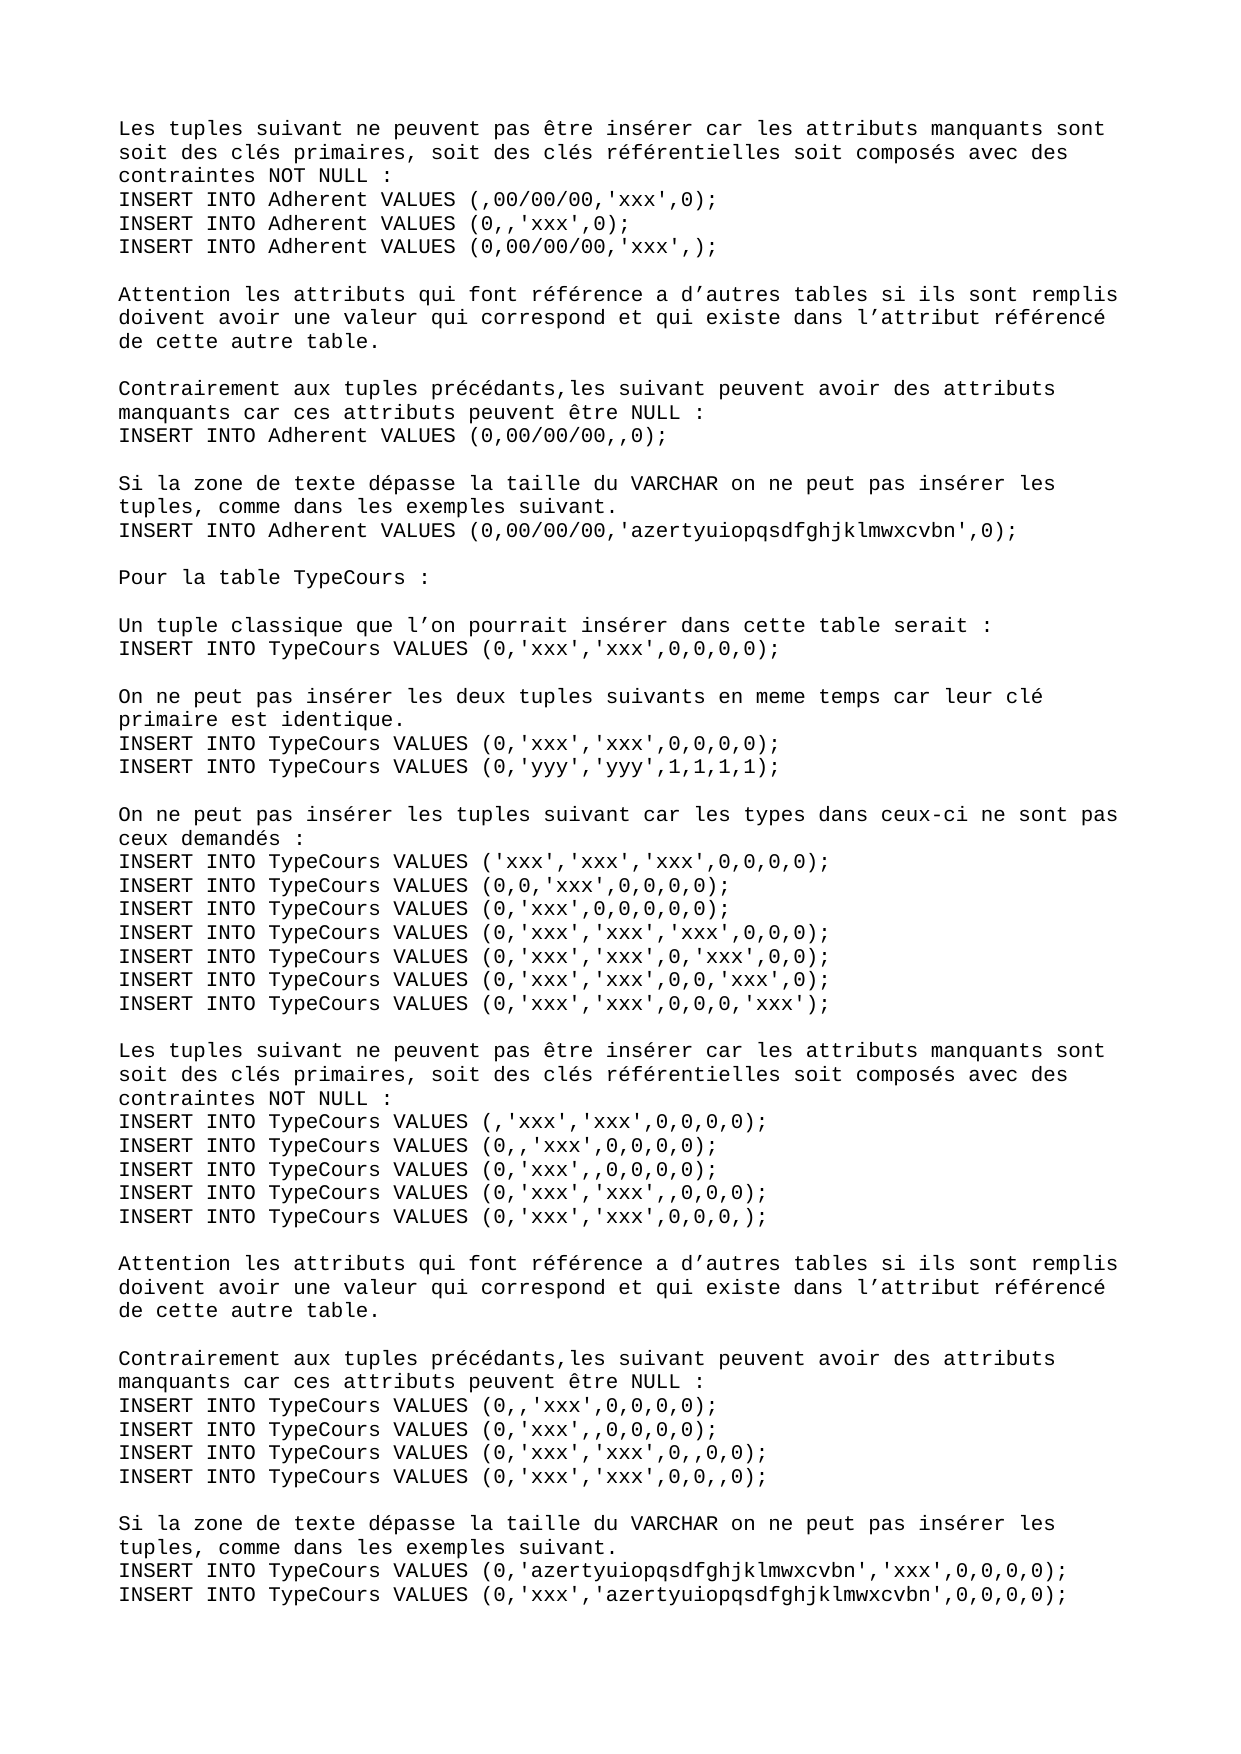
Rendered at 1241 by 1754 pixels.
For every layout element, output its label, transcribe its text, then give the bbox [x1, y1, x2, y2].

text INSERT INTO Adherent VALUES (0,00/00/00,'azertyuiopqsdfghjklmwxcvbn',0); [118, 520, 1122, 544]
text INSERT INTO TypeCours VALUES (0,'xxx','xxx','xxx',0,0,0); [118, 922, 1122, 946]
text Un tuple classique que l’on pourrait insérer dans cette table serait : [118, 615, 1122, 638]
text On ne peut pas insérer les deux tuples suivants en meme temps car leur clé primaire est identique. [118, 686, 1122, 733]
text INSERT INTO Adherent VALUES (,00/00/00,'xxx',0); [118, 189, 1122, 213]
text INSERT INTO TypeCours VALUES (0,'xxx','xxx',0,'xxx',0,0); [118, 946, 1122, 969]
text Contrairement aux tuples précédants,les suivant peuvent avoir des attributs manquants car ces attributs peuvent être NULL : [118, 378, 1122, 426]
text INSERT INTO TypeCours VALUES (0,'xxx','xxx',0,0,0,0); [118, 638, 1122, 662]
text INSERT INTO TypeCours VALUES (0,,'xxx',0,0,0,0); [118, 1135, 1122, 1158]
text INSERT INTO TypeCours VALUES (0,'xxx',,0,0,0,0); [118, 1419, 1122, 1442]
text INSERT INTO TypeCours VALUES (0,'xxx','azertyuiopqsdfghjklmwxcvbn',0,0,0,0); [118, 1584, 1122, 1608]
text INSERT INTO TypeCours VALUES (0,'azertyuiopqsdfghjklmwxcvbn','xxx',0,0,0,0); [118, 1561, 1122, 1584]
text INSERT INTO Adherent VALUES (0,00/00/00,'xxx',); [118, 236, 1122, 260]
text Contrairement aux tuples précédants,les suivant peuvent avoir des attributs manquants car ces attributs peuvent être NULL : [118, 1348, 1122, 1395]
text Pour la table TypeCours : [118, 567, 1122, 591]
text INSERT INTO TypeCours VALUES (0,0,'xxx',0,0,0,0); [118, 875, 1122, 898]
text INSERT INTO TypeCours VALUES (0,'xxx',,0,0,0,0); [118, 1158, 1122, 1182]
text Attention les attributs qui font référence a d’autres tables si ils sont remplis doivent avoir une valeur qui correspond et qui existe dans l’attribut référencé de cette autre table. [118, 284, 1122, 354]
text Si la zone de texte dépasse la taille du VARCHAR on ne peut pas insérer les tuples, comme dans les exemples suivant. [118, 1513, 1122, 1561]
text INSERT INTO TypeCours VALUES (0,'xxx','xxx',,0,0,0); [118, 1182, 1122, 1206]
text INSERT INTO TypeCours VALUES (0,'yyy','yyy',1,1,1,1); [118, 757, 1122, 780]
text On ne peut pas insérer les tuples suivant car les types dans ceux-ci ne sont pas ceux demandés : [118, 804, 1122, 851]
text INSERT INTO TypeCours VALUES (0,'xxx','xxx',0,,0,0); [118, 1442, 1122, 1466]
text INSERT INTO TypeCours VALUES (0,'xxx','xxx',0,0,0,); [118, 1206, 1122, 1229]
text INSERT INTO TypeCours VALUES (0,'xxx',0,0,0,0,0); [118, 898, 1122, 922]
text INSERT INTO TypeCours VALUES ('xxx','xxx','xxx',0,0,0,0); [118, 851, 1122, 875]
text INSERT INTO TypeCours VALUES (0,'xxx','xxx',0,0,'xxx',0); [118, 969, 1122, 993]
text Attention les attributs qui font référence a d’autres tables si ils sont remplis doivent avoir une valeur qui correspond et qui existe dans l’attribut référencé de cette autre table. [118, 1253, 1122, 1324]
text INSERT INTO TypeCours VALUES (0,,'xxx',0,0,0,0); [118, 1395, 1122, 1419]
text INSERT INTO TypeCours VALUES (0,'xxx','xxx',0,0,0,0); [118, 733, 1122, 757]
text INSERT INTO Adherent VALUES (0,00/00/00,,0); [118, 426, 1122, 449]
text INSERT INTO TypeCours VALUES (,'xxx','xxx',0,0,0,0); [118, 1111, 1122, 1135]
text Les tuples suivant ne peuvent pas être insérer car les attributs manquants sont soit des clés primaires, soit des clés référentielles soit composés avec des contraintes NOT NULL : [118, 118, 1122, 189]
text INSERT INTO TypeCours VALUES (0,'xxx','xxx',0,0,,0); [118, 1466, 1122, 1489]
text INSERT INTO Adherent VALUES (0,,'xxx',0); [118, 213, 1122, 236]
text INSERT INTO TypeCours VALUES (0,'xxx','xxx',0,0,0,'xxx'); [118, 993, 1122, 1017]
text Si la zone de texte dépasse la taille du VARCHAR on ne peut pas insérer les tuples, comme dans les exemples suivant. [118, 473, 1122, 520]
text Les tuples suivant ne peuvent pas être insérer car les attributs manquants sont soit des clés primaires, soit des clés référentielles soit composés avec des contraintes NOT NULL : [118, 1040, 1122, 1111]
